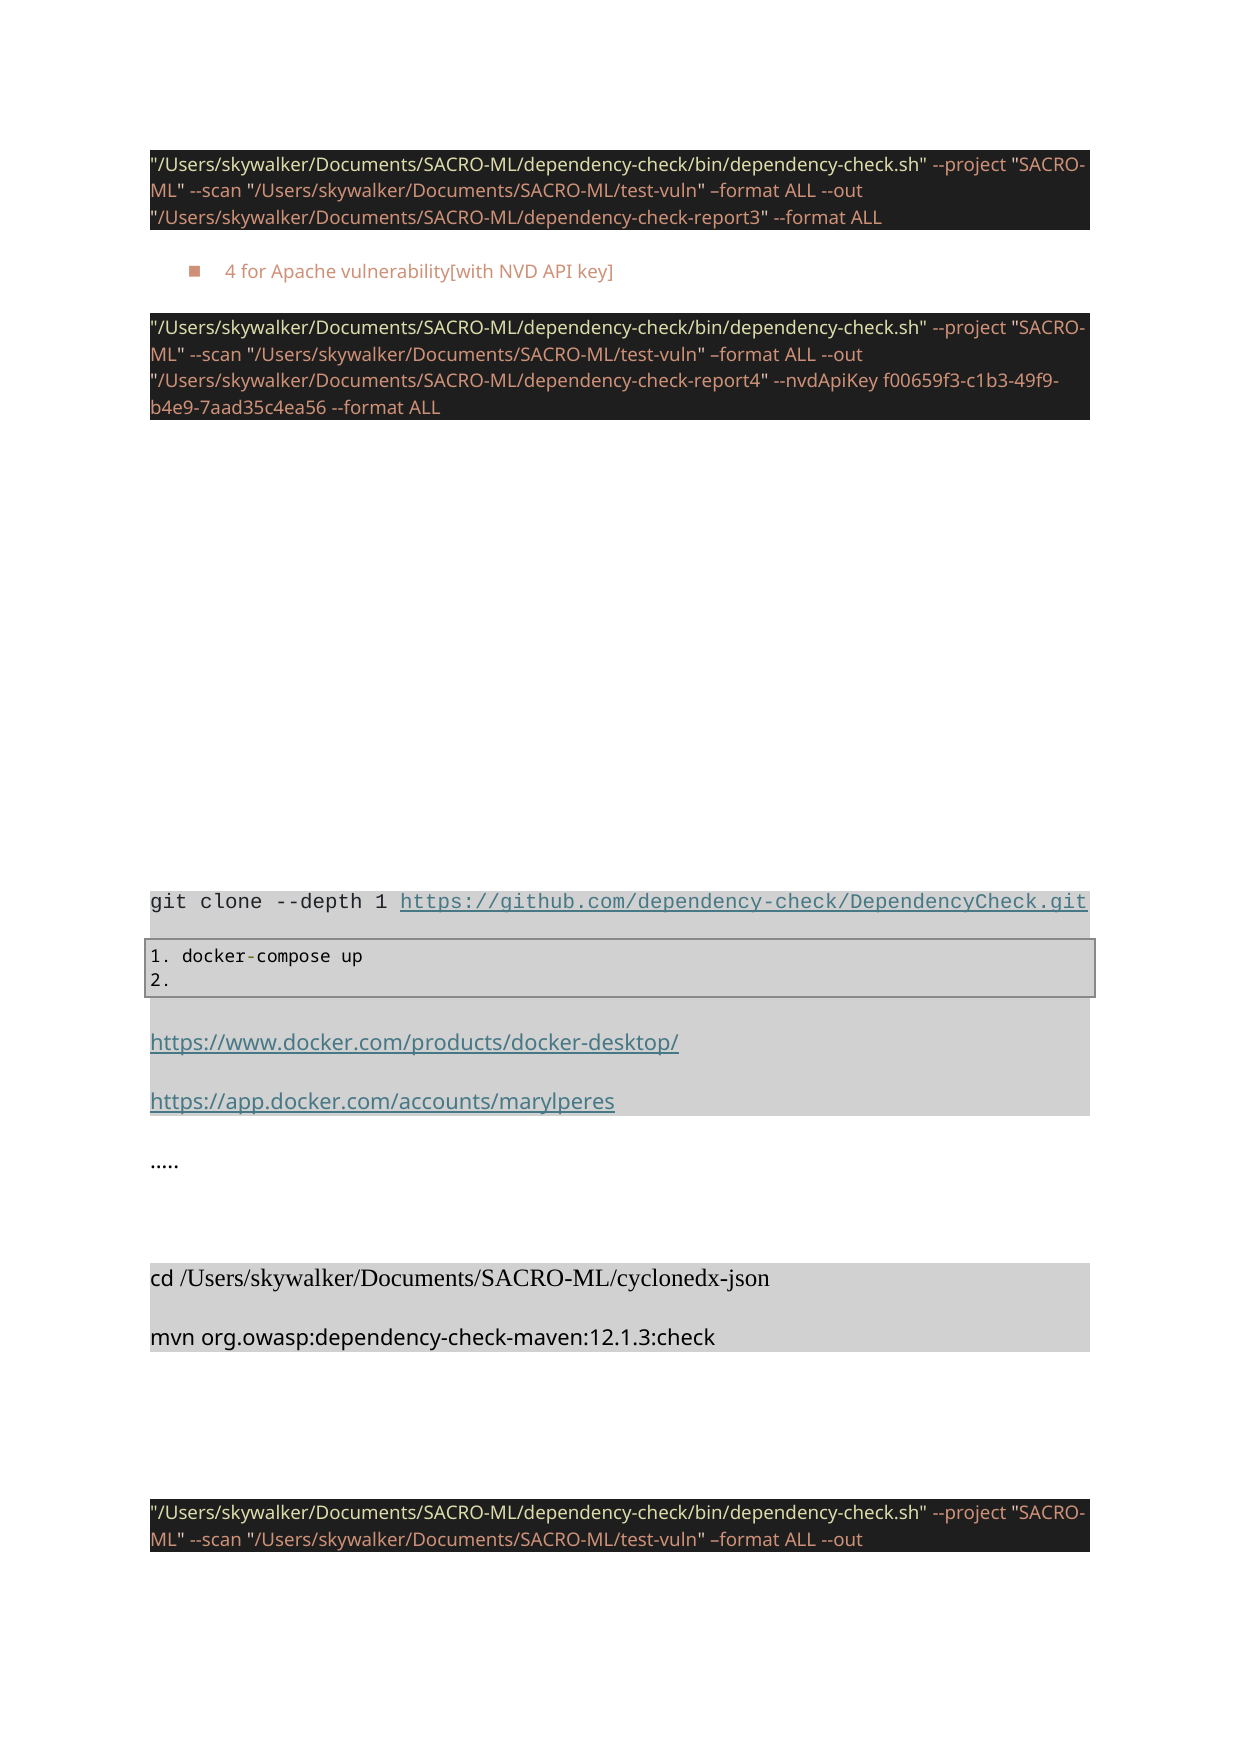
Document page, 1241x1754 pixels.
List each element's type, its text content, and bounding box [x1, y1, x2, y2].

text 1. docker-compose up [146, 940, 1094, 962]
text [150, 1499, 1090, 1552]
text mvn org.owasp:dependency-check-maven:12.1.3:check [150, 1322, 1090, 1352]
text "/Users/skywalker/Documents/SACRO-ML/dependency-check/bin/dependency-check.sh" --project "SACRO-ML" --scan "/Users/skywalker/Documents/SACRO-ML/test-vuln" –format ALL --out "/Users/skywalker/Documents/SACRO-ML/dependency-check-report4" --nvdApiKey f00659f3-c1b3-49f9-b4e9-7aad35c4ea56 --format ALL [150, 313, 1090, 420]
text https://app.docker.com/accounts/marylperes [150, 1086, 1090, 1116]
text git clone --depth 1 https://github.com/dependency-check/DependencyCheck.git [150, 891, 1090, 914]
text "/Users/skywalker/Documents/SACRO-ML/dependency-check/bin/dependency-check.sh" --project "SACRO-ML" --scan "/Users/skywalker/Documents/SACRO-ML/test-vuln" –format ALL --out "/Users/skywalker/Documents/SACRO-ML/dependency-check-report3" --format ALL [150, 150, 1090, 230]
text 2. [146, 962, 1094, 996]
text ….. [150, 1145, 1090, 1175]
list 4 for Apache vulnerability[with NVD API key] [187, 259, 1090, 284]
text cd /Users/skywalker/Documents/SACRO-ML/cyclonedx-json [150, 1263, 1090, 1293]
text https://www.docker.com/products/docker-desktop/ [150, 1027, 1090, 1057]
